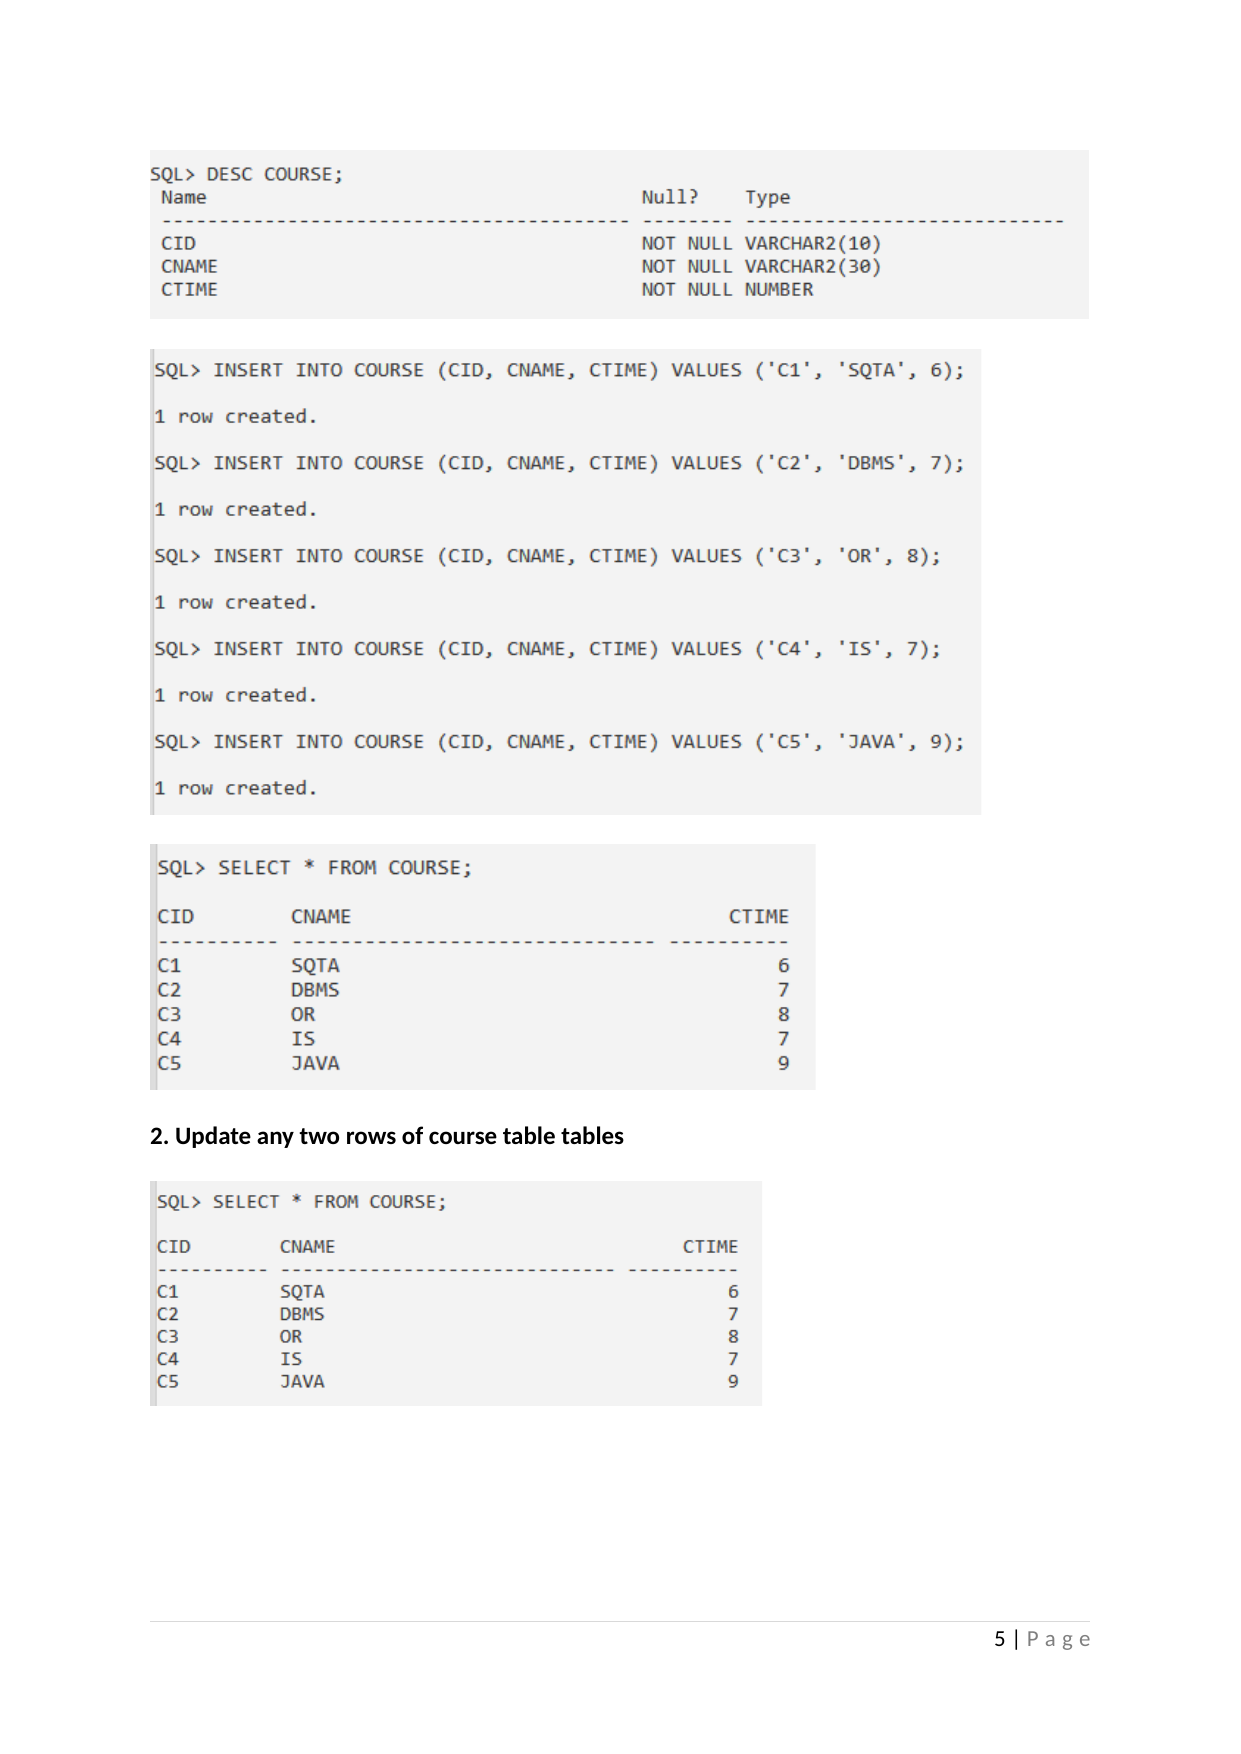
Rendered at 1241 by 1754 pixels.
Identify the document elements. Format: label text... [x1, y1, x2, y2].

text 2. Update any two rows of course table tables [150, 1120, 1090, 1150]
picture [150, 1181, 763, 1406]
picture [150, 844, 816, 1090]
picture [150, 349, 982, 815]
picture [150, 150, 1089, 319]
